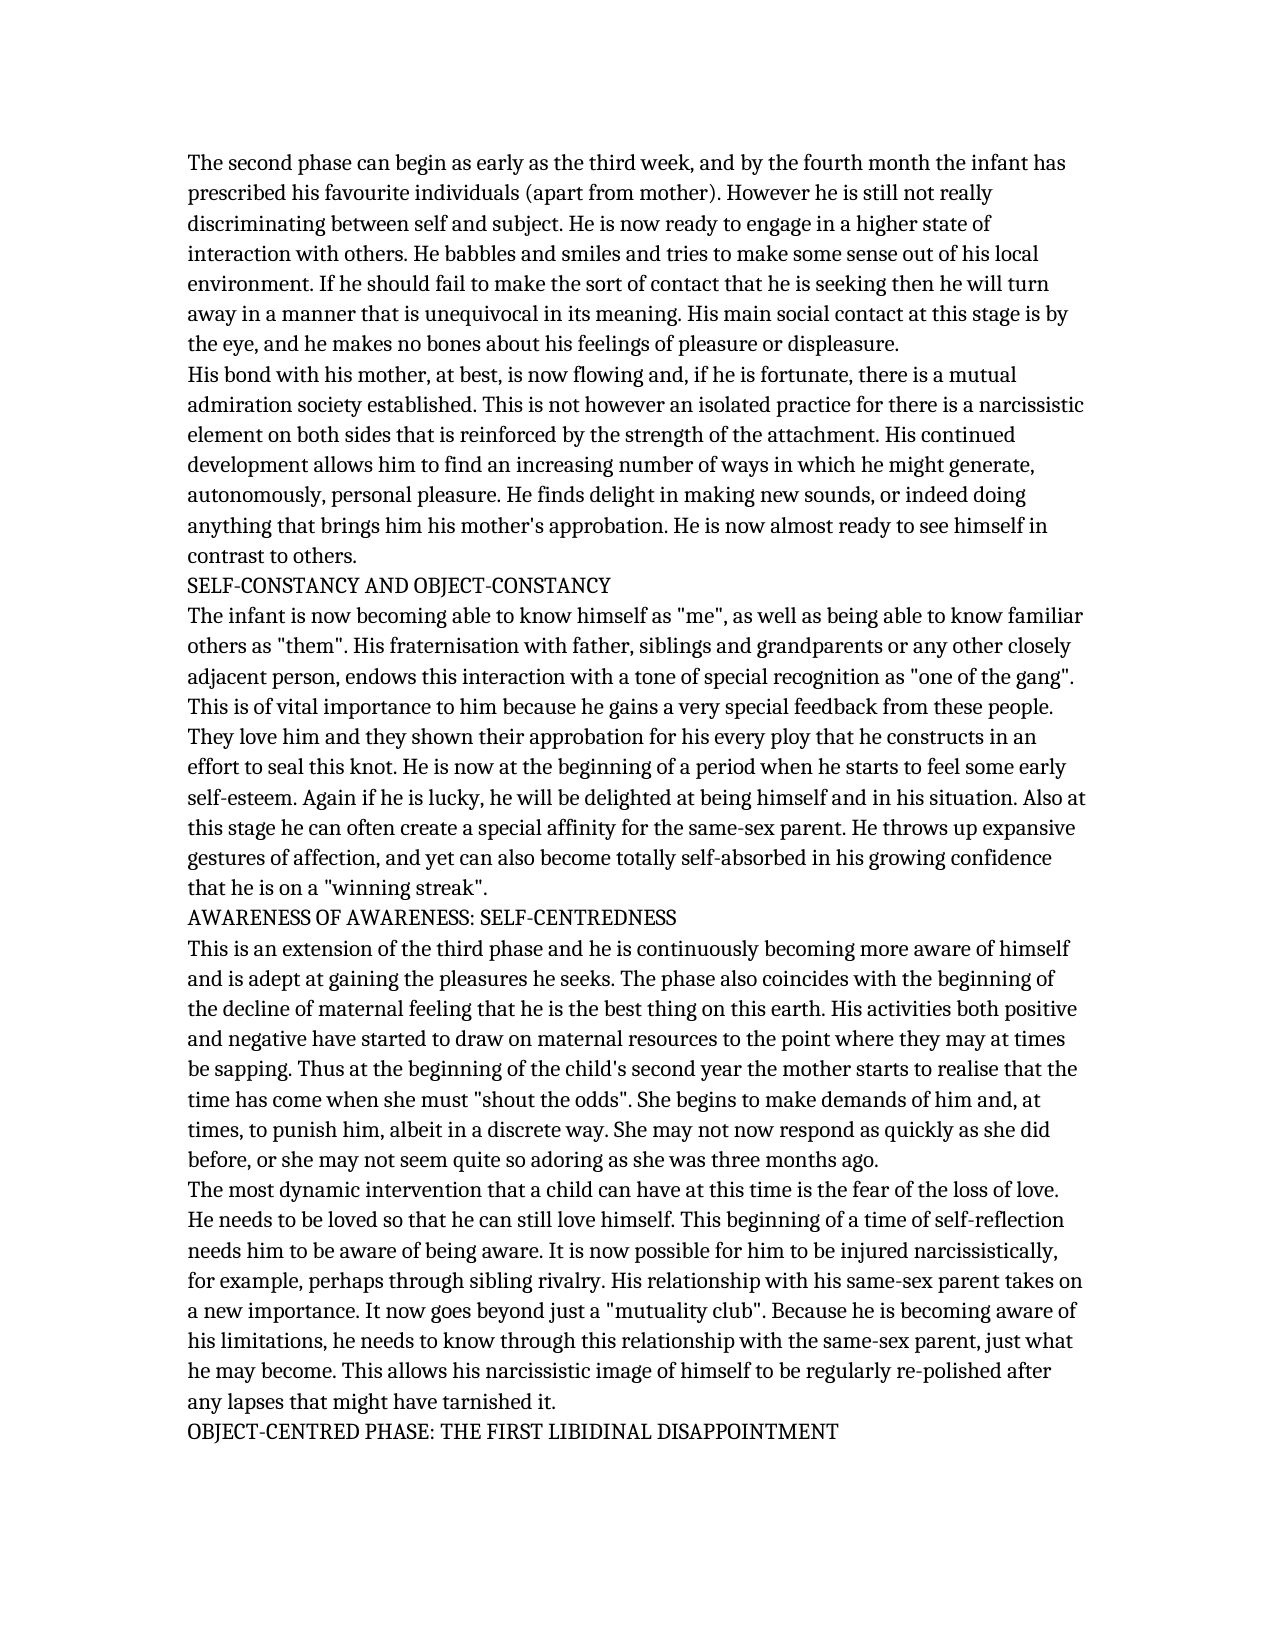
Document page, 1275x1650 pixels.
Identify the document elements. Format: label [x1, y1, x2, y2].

text [187, 150, 1087, 1445]
